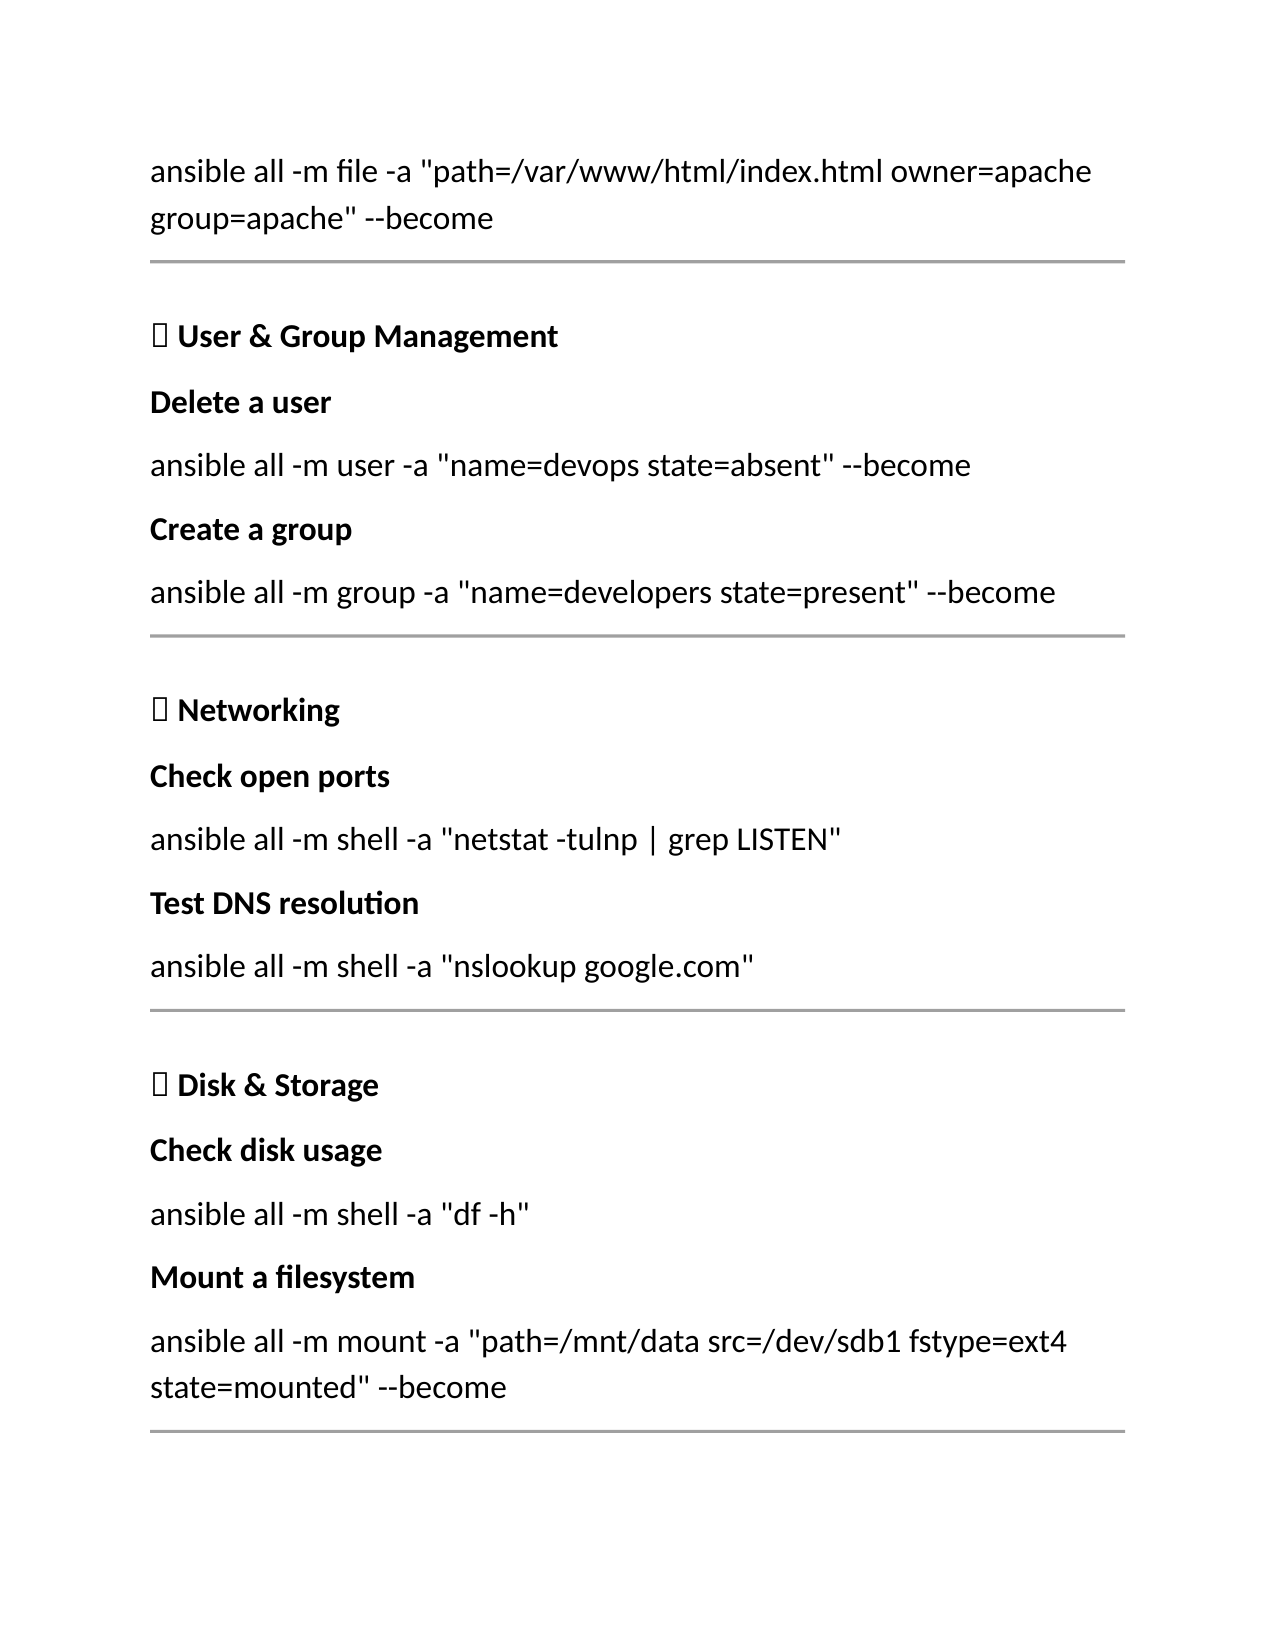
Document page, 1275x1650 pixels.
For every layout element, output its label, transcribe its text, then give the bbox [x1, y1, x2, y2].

text Delete a user [150, 381, 1125, 421]
text ansible all -m file -a "path=/var/www/html/index.html owner=apache group=apache" --become [150, 150, 1125, 237]
text Mount a filesystem [150, 1256, 1125, 1297]
text ansible all -m group -a "name=developers state=present" --become [150, 571, 1125, 612]
text 🔧 User & Group Management [150, 312, 1125, 357]
text Check open ports [150, 755, 1125, 796]
text Test DNS resolution [150, 882, 1125, 923]
text Create a group [150, 508, 1125, 548]
text 🔧 Networking [150, 686, 1125, 732]
text ansible all -m shell -a "df -h" [150, 1193, 1125, 1233]
text ansible all -m shell -a "netstat -tulnp | grep LISTEN" [150, 818, 1125, 859]
text ansible all -m mount -a "path=/mnt/data src=/dev/sdb1 fstype=ext4 state=mounted" --become [150, 1319, 1125, 1407]
text Check disk usage [150, 1129, 1125, 1170]
text 🔧 Disk & Storage [150, 1060, 1125, 1106]
text ansible all -m shell -a "nslookup google.com" [150, 945, 1125, 986]
text ansible all -m user -a "name=devops state=absent" --become [150, 444, 1125, 485]
